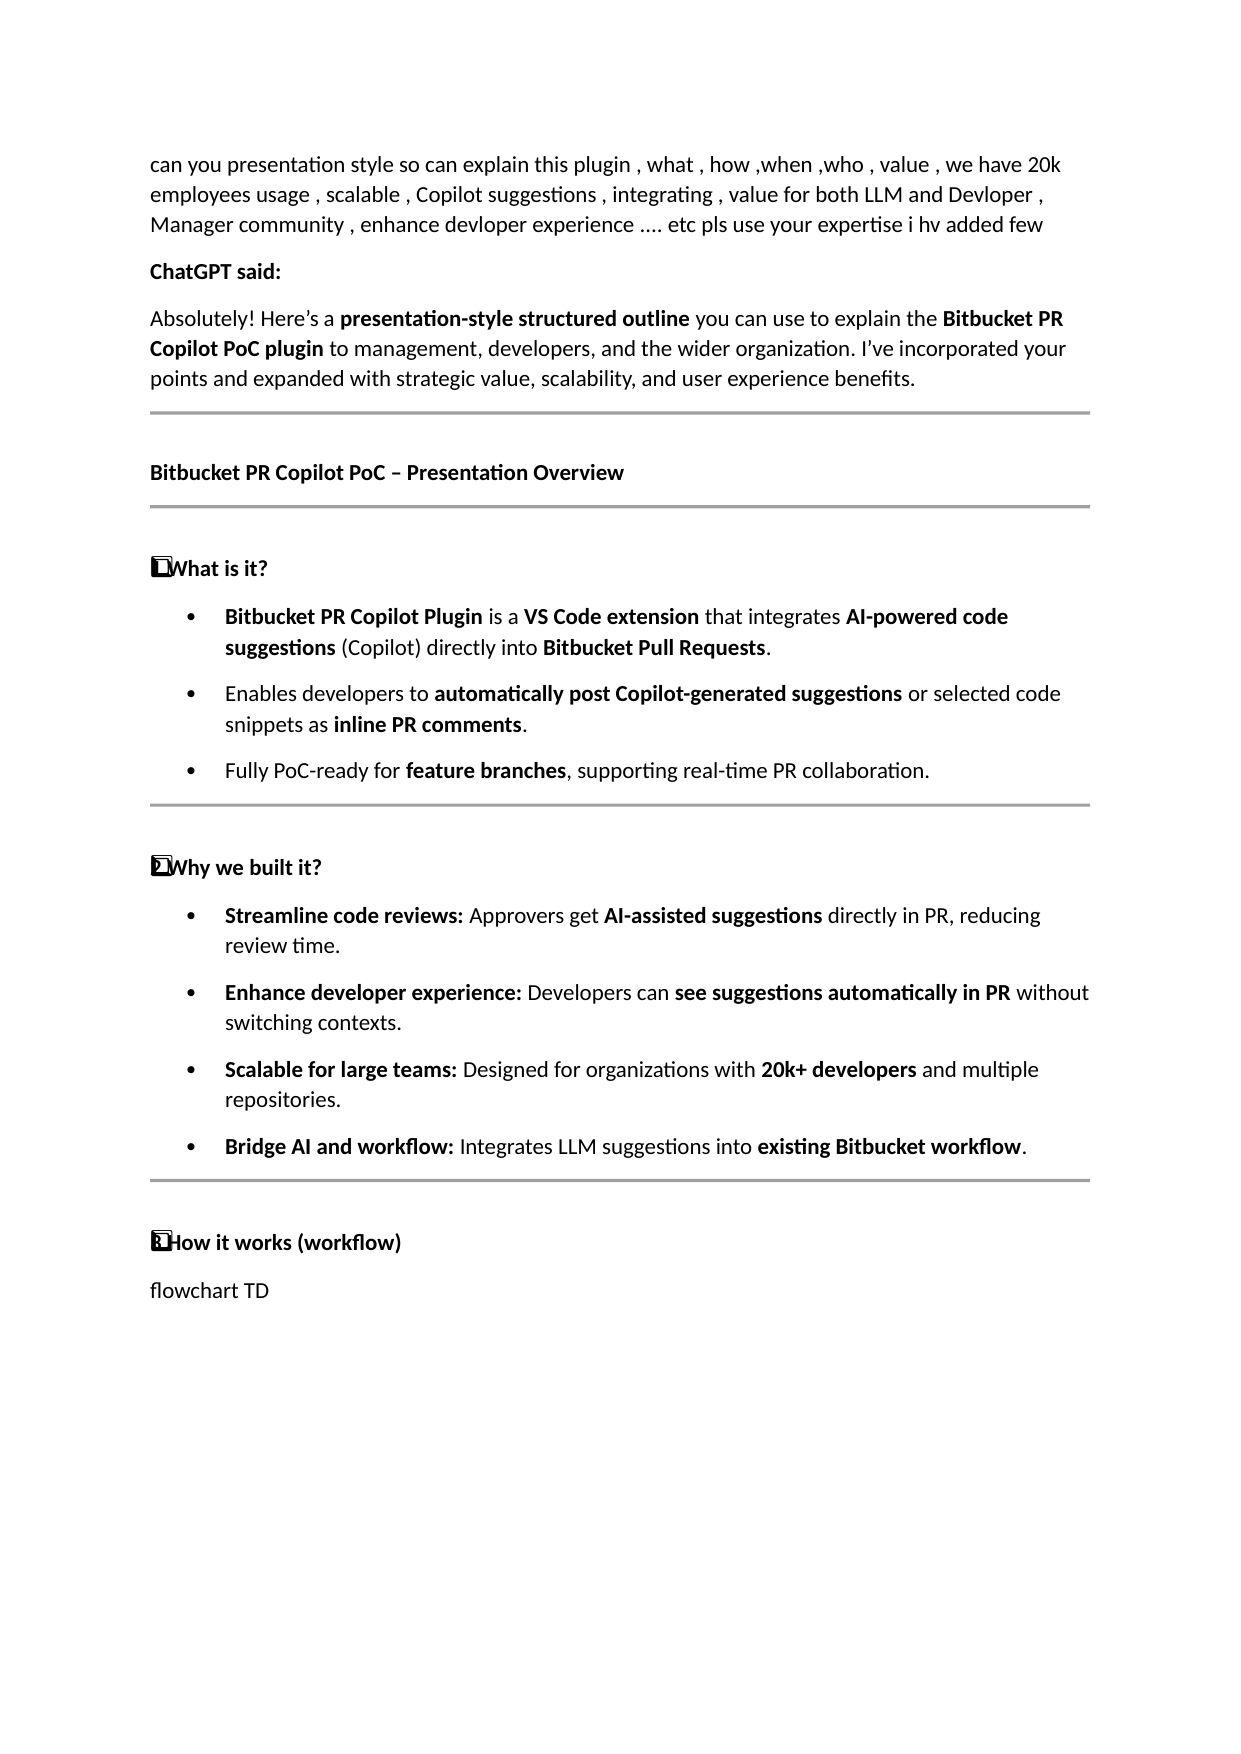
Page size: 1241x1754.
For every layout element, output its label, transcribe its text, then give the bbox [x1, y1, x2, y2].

list Streamline code reviews: Approvers get AI-assisted suggestions directly in PR, reducing review time. [187, 901, 1090, 959]
list Scalable for large teams: Designed for organizations with 20k+ developers and multiple repositories. [187, 1055, 1090, 1113]
text 1️⃣ What is it? [150, 552, 1090, 583]
text 2️⃣ Why we built it? [150, 850, 1090, 882]
text Bitbucket PR Copilot PoC – Presentation Overview [150, 458, 1090, 486]
list Bridge AI and workflow: Integrates LLM suggestions into existing Bitbucket workflow. [187, 1132, 1090, 1160]
list Enables developers to automatically post Copilot-generated suggestions or selected code snippets as inline PR comments. [187, 679, 1090, 738]
list Bitbucket PR Copilot Plugin is a VS Code extension that integrates AI-powered code suggestions (Copilot) directly into Bitbucket Pull Requests. [187, 602, 1090, 661]
text 3️⃣ How it works (workflow) [150, 1226, 1090, 1257]
text Absolutely! Here’s a presentation-style structured outline you can use to explain the Bitbucket PR Copilot PoC plugin to management, developers, and the wider organization. I’ve incorporated your points and expanded with strategic value, scalability, and user experience benefits. [150, 304, 1090, 393]
text flowchart TD [150, 1276, 1090, 1304]
list Enhance developer experience: Developers can see suggestions automatically in PR without switching contexts. [187, 978, 1090, 1036]
text can you presentation style so can explain this plugin , what , how ,when ,who , value , we have 20k employees usage , scalable , Copilot suggestions , integrating , value for both LLM and Devloper , Manager community , enhance devloper experience .... etc pls use your expertise i hv added few [150, 150, 1090, 238]
text ChatGPT said: [150, 257, 1090, 285]
list Fully PoC-ready for feature branches, supporting real-time PR collaboration. [187, 757, 1090, 785]
